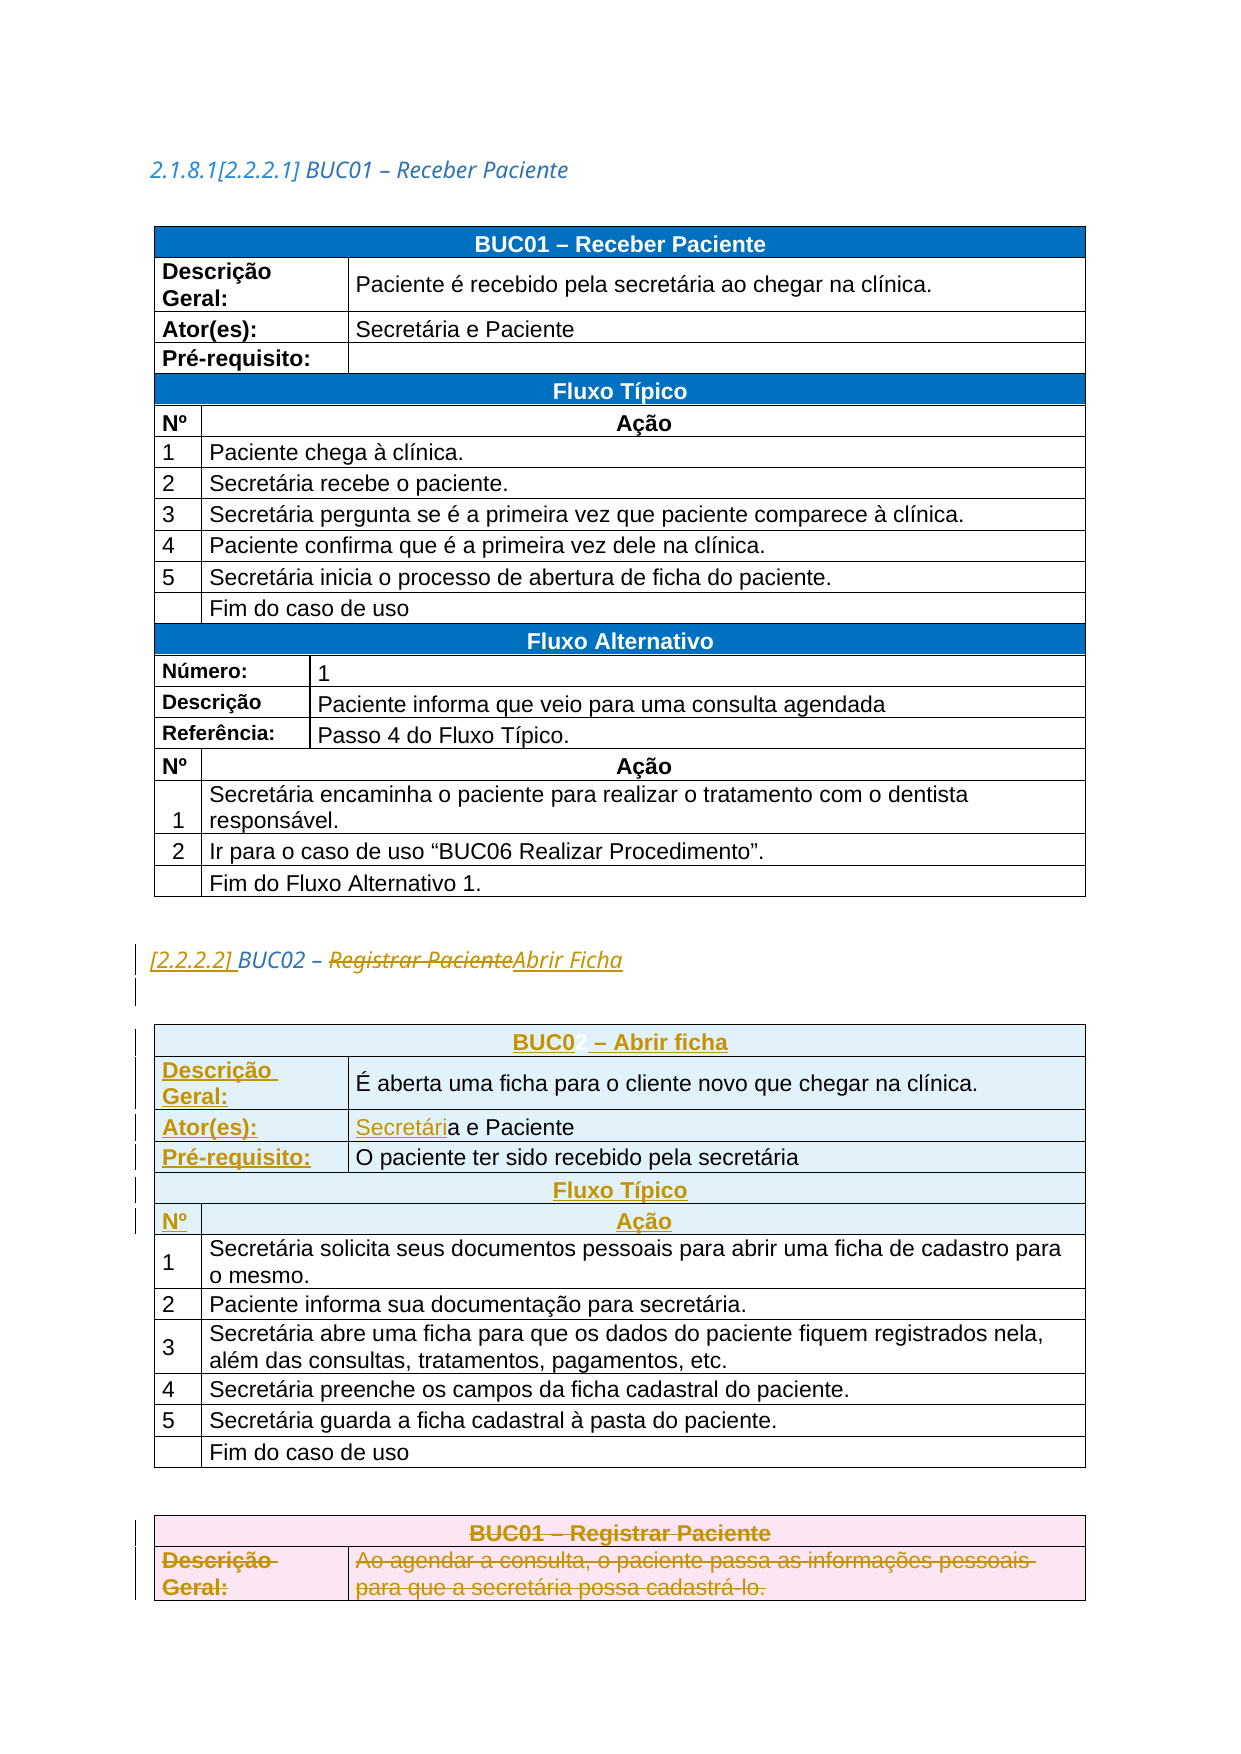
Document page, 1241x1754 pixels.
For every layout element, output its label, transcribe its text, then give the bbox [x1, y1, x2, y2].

table_cell Secretária guarda a ficha cadastral à pasta do paciente. [202, 1405, 1085, 1436]
table_cell Descrição Geral: [155, 258, 348, 311]
table_cell 5 [155, 562, 201, 592]
table_cell 1 [155, 437, 201, 467]
table_cell Ação [202, 406, 1085, 436]
table_cell [155, 593, 201, 623]
table_cell [155, 866, 201, 896]
table_cell Referência: [155, 718, 309, 748]
table_cell [349, 343, 1085, 373]
table_cell Secretária solicita seus documentos pessoais para abrir uma ficha de cadastro para o mesmo. [202, 1235, 1085, 1288]
table_cell 3 [155, 499, 201, 529]
table_cell Número: [155, 656, 309, 686]
table_cell Secretária encaminha o paciente para realizar o tratamento com o dentista responsável. [202, 781, 1085, 833]
subtitle BUC02 – [150, 944, 1090, 975]
table_cell 3 [155, 1320, 201, 1373]
table_cell Fim do caso de uso [202, 1437, 1085, 1467]
table_cell 2 [155, 468, 201, 498]
table_cell 2 [155, 1289, 201, 1319]
table_cell 1 [155, 781, 201, 833]
table_cell 1 [311, 656, 1085, 686]
table_cell Paciente informa que veio para uma consulta agendada [311, 687, 1085, 717]
table_cell [155, 1437, 201, 1467]
table_cell Fluxo Alternativo [155, 624, 1085, 654]
table_cell Paciente é recebido pela secretária ao chegar na clínica. [349, 258, 1085, 311]
table_cell 2 [155, 834, 201, 864]
table_cell Secretária recebe o paciente. [202, 468, 1085, 498]
table_cell Paciente confirma que é a primeira vez dele na clínica. [202, 531, 1085, 561]
table_cell Ator(es): [155, 312, 348, 342]
table_cell Fluxo Típico [155, 374, 1085, 404]
subtitle BUC01 – Receber Paciente [150, 154, 1090, 185]
table_cell Paciente informa sua documentação para secretária. [202, 1289, 1085, 1319]
table_cell 4 [155, 531, 201, 561]
table_cell Paciente chega à clínica. [202, 437, 1085, 467]
table_header BUC01 – Receber Paciente [155, 227, 1085, 257]
table_cell Secretária preenche os campos da ficha cadastral do paciente. [202, 1374, 1085, 1404]
table_cell Descrição [155, 687, 309, 717]
table_cell Secretária e Paciente [349, 312, 1085, 342]
table_cell Pré-requisito: [155, 343, 348, 373]
table_cell Secretária abre uma ficha para que os dados do paciente fiquem registrados nela, além das consultas, tratamentos, pagamentos, etc. [202, 1320, 1085, 1373]
table_cell Nº [155, 749, 201, 779]
table_cell 4 [155, 1374, 201, 1404]
table_cell Fim do Fluxo Alternativo 1. [202, 866, 1085, 896]
table_cell Passo 4 do Fluxo Típico. [311, 718, 1085, 748]
table_cell Ação [202, 749, 1085, 779]
table_cell Secretária inicia o processo de abertura de ficha do paciente. [202, 562, 1085, 592]
table_cell 1 [155, 1235, 201, 1288]
table_cell Secretária pergunta se é a primeira vez que paciente comparece à clínica. [202, 499, 1085, 529]
table_cell Fim do caso de uso [202, 593, 1085, 623]
table_cell 5 [155, 1405, 201, 1436]
table_cell Ir para o caso de uso “BUC06 Realizar Procedimento”. [202, 834, 1085, 864]
table_cell Nº [155, 406, 201, 436]
